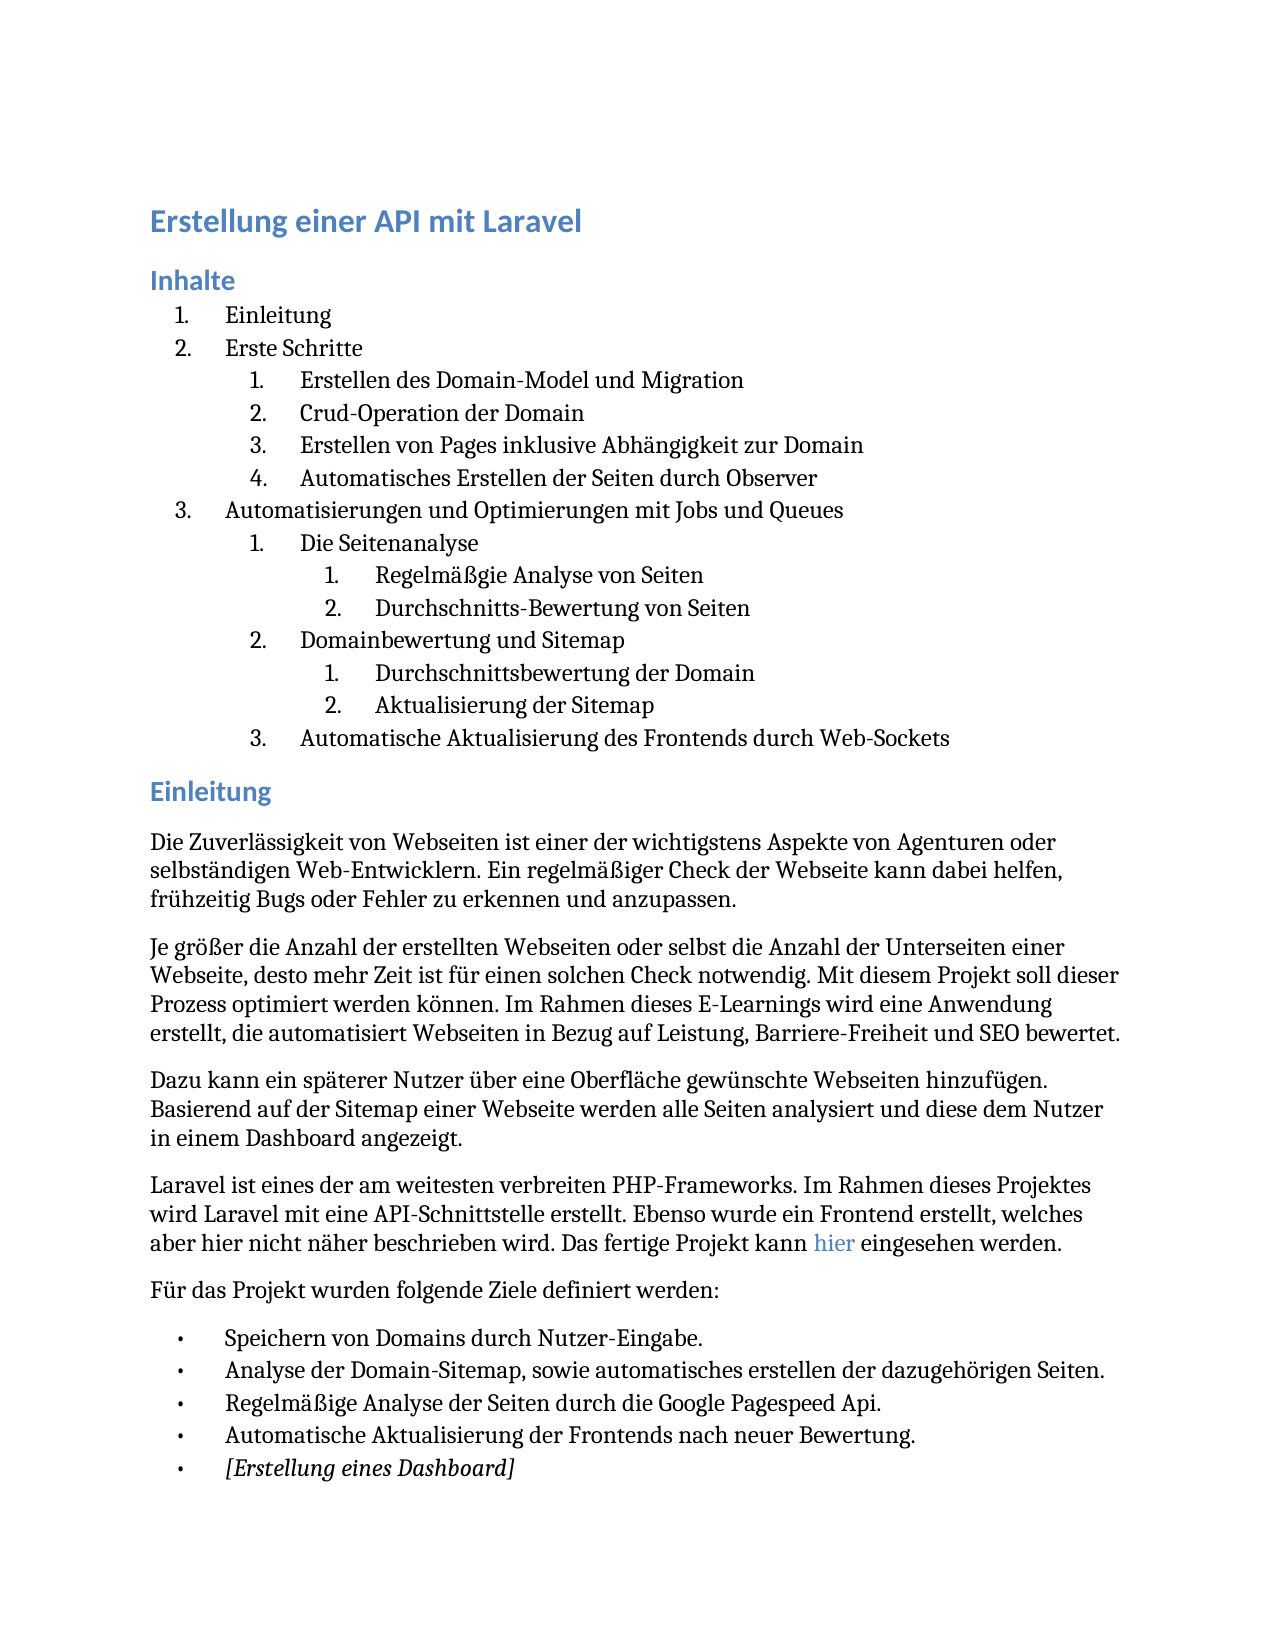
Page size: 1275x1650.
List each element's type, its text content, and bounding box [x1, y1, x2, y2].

text Dazu kann ein späterer Nutzer über eine Oberfläche gewünschte Webseiten hinzufügen. Basierend auf der Sitemap einer Webseite werden alle Seiten analysiert und diese dem Nutzer in einem Dashboard angezeigt. [150, 1066, 1125, 1152]
list Durchschnittsbewertung der Domain [325, 658, 1125, 687]
list Erste Schritte [175, 333, 1125, 362]
list Erstellen von Pages inklusive Abhängigkeit zur Domain [250, 431, 1125, 460]
list Automatische Aktualisierung des Frontends durch Web-Sockets [250, 723, 1125, 752]
list Aktualisierung der Sitemap [325, 691, 1125, 720]
subtitle Inhalte [150, 262, 1125, 297]
list Die Seitenanalyse [250, 528, 1125, 557]
text Laravel ist eines der am weitesten verbreiten PHP-Frameworks. Im Rahmen dieses Projektes wird Laravel mit eine API-Schnittstelle erstellt. Ebenso wurde ein Frontend erstellt, welches aber hier nicht näher beschrieben wird. Das fertige Projekt kann hier eingesehen werden. [150, 1171, 1125, 1257]
list Automatisches Erstellen der Seiten durch Observer [250, 463, 1125, 492]
list Domainbewertung und Sitemap [250, 626, 1125, 655]
text Die Zuverlässigkeit von Webseiten ist einer der wichtigstens Aspekte von Agenturen oder selbständigen Web-Entwicklern. Ein regelmäßiger Check der Webseite kann dabei helfen, frühzeitig Bugs oder Fehler zu erkennen und anzupassen. [150, 827, 1125, 914]
list [Erstellung eines Dashboard] [175, 1454, 1125, 1482]
list Regelmäßige Analyse der Seiten durch die Google Pagespeed Api. [175, 1389, 1125, 1417]
list Durchschnitts-Bewertung von Seiten [325, 593, 1125, 622]
subtitle Einleitung [150, 773, 1125, 809]
list Automatisierungen und Optimierungen mit Jobs und Queues [175, 496, 1125, 525]
subtitle Erstellung einer API mit Laravel [150, 200, 1125, 241]
list Einleitung [175, 301, 1125, 330]
list Automatische Aktualisierung der Frontends nach neuer Bewertung. [175, 1421, 1125, 1450]
list Regelmäßgie Analyse von Seiten [325, 561, 1125, 590]
list Speichern von Domains durch Nutzer-Eingabe. [175, 1324, 1125, 1352]
list Crud-Operation der Domain [250, 398, 1125, 427]
text Für das Projekt wurden folgende Ziele definiert werden: [150, 1276, 1125, 1305]
text Je größer die Anzahl der erstellten Webseiten oder selbst die Anzahl der Unterseiten einer Webseite, desto mehr Zeit ist für einen solchen Check notwendig. Mit diesem Projekt soll dieser Prozess optimiert werden können. Im Rahmen dieses E-Learnings wird eine Anwendung erstellt, die automatisiert Webseiten in Bezug auf Leistung, Barriere-Freiheit und SEO bewertet. [150, 932, 1125, 1047]
list Erstellen des Domain-Model und Migration [250, 366, 1125, 395]
list Analyse der Domain-Sitemap, sowie automatisches erstellen der dazugehörigen Seiten. [175, 1356, 1125, 1385]
